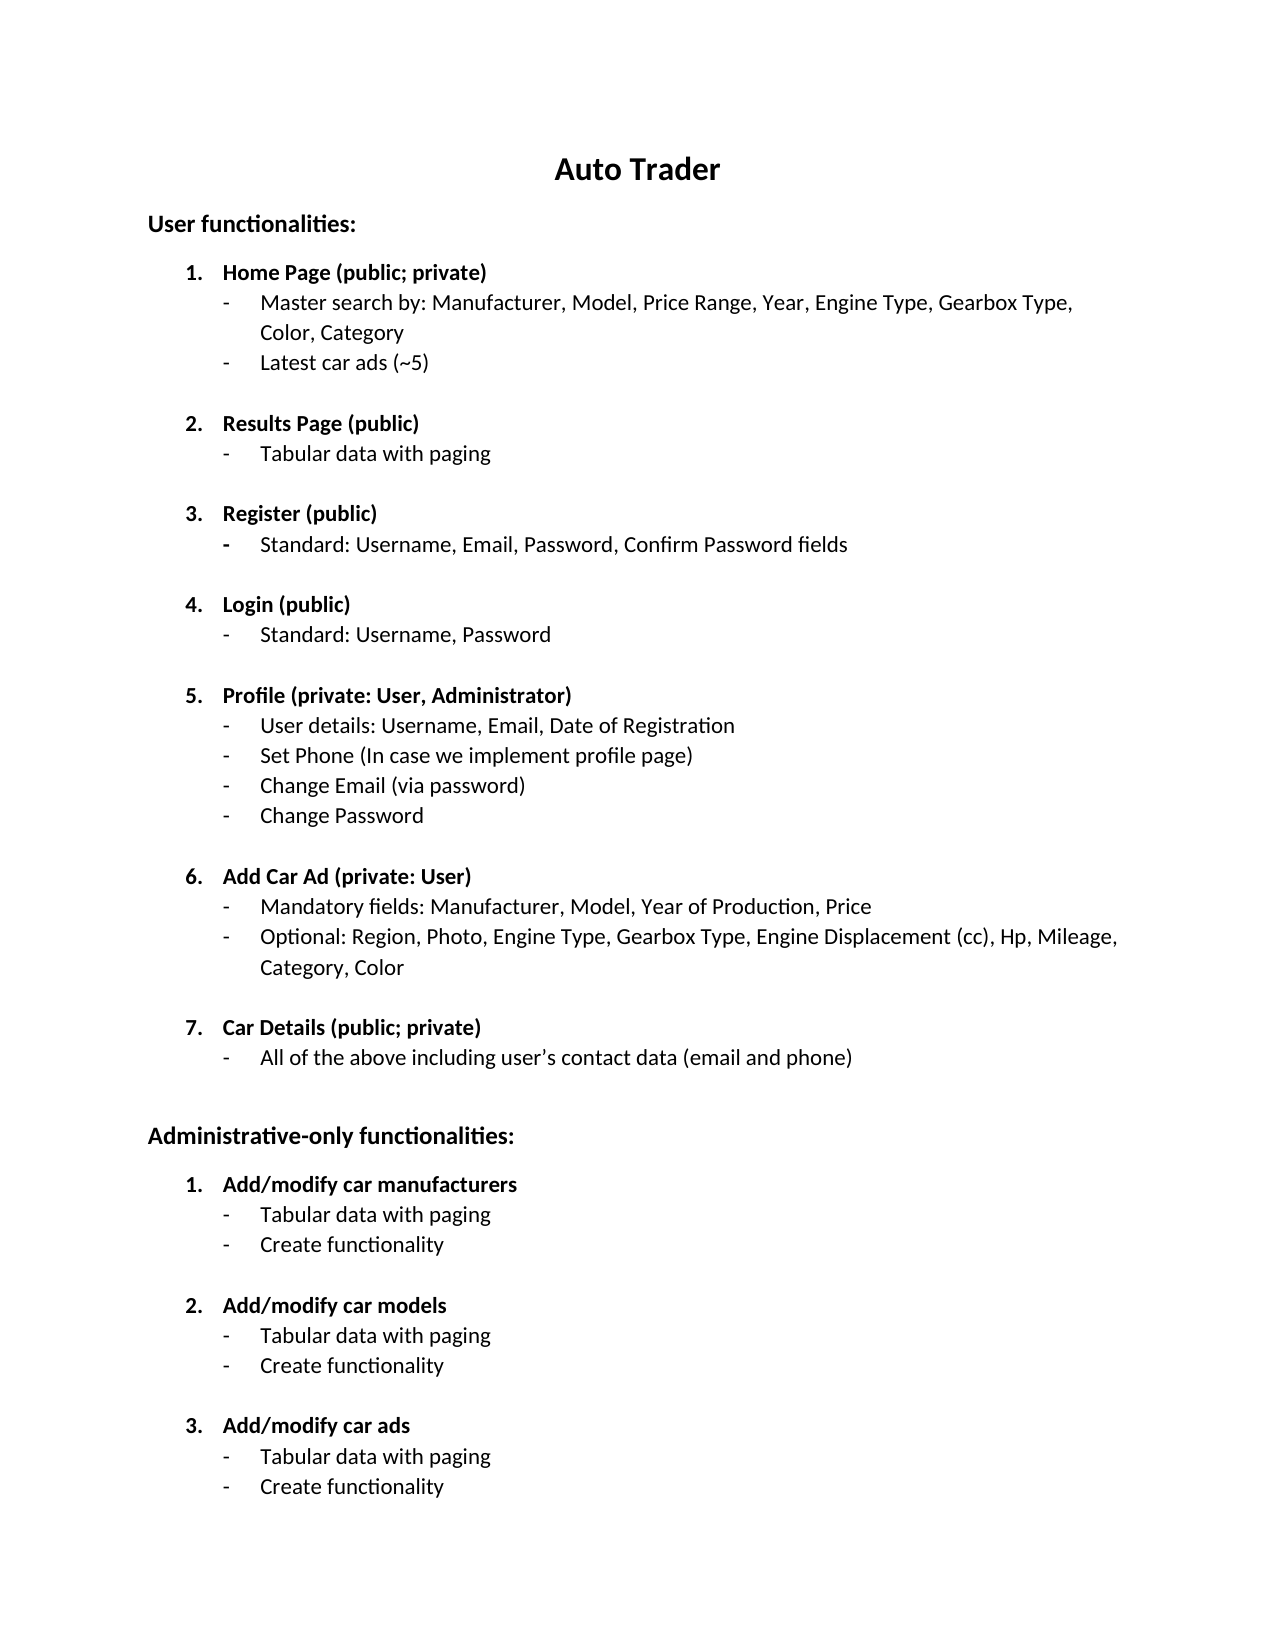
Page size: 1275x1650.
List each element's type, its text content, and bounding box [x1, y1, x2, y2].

list Set Phone (In case we implement profile page) [223, 741, 1127, 769]
list Results Page (public) [185, 409, 1127, 437]
list Optional: Region, Photo, Engine Type, Gearbox Type, Engine Displacement (cc), Hp, Mileage, Category, Color [223, 922, 1127, 981]
list Profile (private: User, Administrator) [185, 681, 1127, 709]
list Register (public) [185, 499, 1127, 527]
list Tabular data with paging [223, 1442, 1127, 1470]
list Add Car Ad (private: User) [185, 862, 1127, 890]
text Auto Trader [148, 148, 1127, 188]
list Login (public) [185, 590, 1127, 618]
list Add/modify car manufacturers [185, 1170, 1127, 1198]
list Tabular data with paging [223, 439, 1127, 467]
list Tabular data with paging [223, 1321, 1127, 1349]
list Change Password [223, 802, 1127, 829]
list Home Page (public; private) [185, 258, 1127, 286]
list Create functionality [223, 1351, 1127, 1379]
list Car Details (public; private) [185, 1013, 1127, 1041]
list Change Email (via password) [223, 771, 1127, 799]
list Tabular data with paging [223, 1200, 1127, 1228]
list Master search by: Manufacturer, Model, Price Range, Year, Engine Type, Gearbox Type, Color, Category [223, 288, 1127, 346]
list Standard: Username, Password [223, 620, 1127, 648]
list Add/modify car ads [185, 1412, 1127, 1439]
list Standard: Username, Email, Password, Confirm Password fields [223, 530, 1127, 558]
text User functionalities: [148, 208, 1127, 239]
list Add/modify car models [185, 1291, 1127, 1319]
list All of the above including user’s contact data (email and phone) [223, 1043, 1127, 1071]
list Latest car ads (~5) [223, 348, 1127, 376]
list Mandatory fields: Manufacturer, Model, Year of Production, Price [223, 892, 1127, 920]
list Create functionality [223, 1472, 1127, 1500]
text Administrative-only functionalities: [148, 1120, 1127, 1151]
list User details: Username, Email, Date of Registration [223, 711, 1127, 739]
list Create functionality [223, 1230, 1127, 1258]
